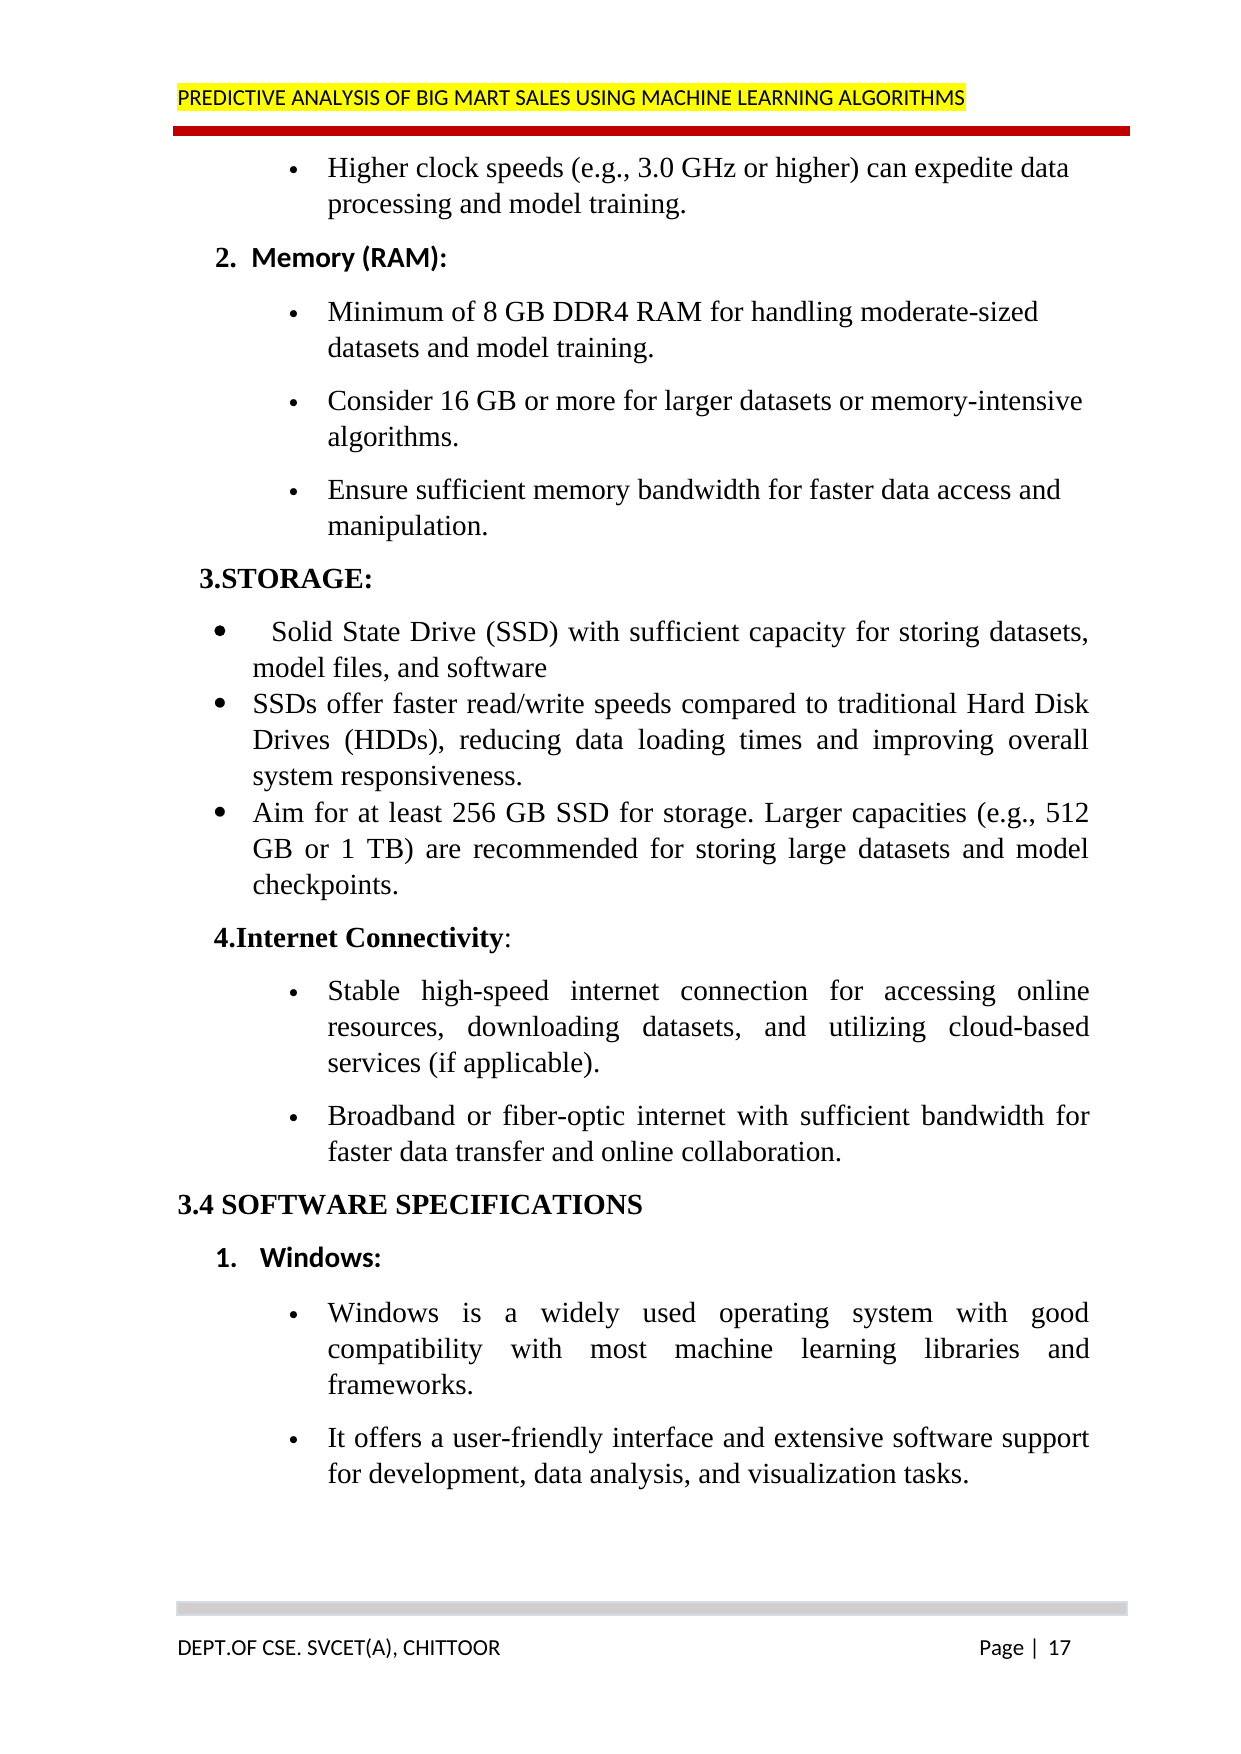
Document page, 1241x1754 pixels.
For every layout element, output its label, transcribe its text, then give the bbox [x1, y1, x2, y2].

list Minimum of 8 GB DDR4 RAM for handling moderate-sized datasets and model training. [290, 294, 1090, 364]
list Windows is a widely used operating system with good compatibility with most machine learning libraries and frameworks. [290, 1295, 1090, 1401]
text 3.STORAGE: [177, 561, 1090, 594]
list Stable high-speed internet connection for accessing online resources, downloading datasets, and utilizing cloud-based services (if applicable). [290, 973, 1090, 1078]
list It offers a user-friendly interface and extensive software support for development, data analysis, and visualization tasks. [290, 1420, 1090, 1489]
text 2. Memory (RAM): [215, 239, 1090, 274]
list Aim for at least 256 GB SSD for storage. Larger capacities (e.g., 512 GB or 1 TB) are recommended for storing large datasets and model checkpoints. [215, 795, 1090, 901]
list Higher clock speeds (e.g., 3.0 GHz or higher) can expedite data processing and model training. [290, 150, 1090, 220]
text 4.Internet Connectivity: [177, 920, 1090, 953]
list Ensure sufficient memory bandwidth for faster data access and manipulation. [290, 472, 1090, 542]
list Solid State Drive (SSD) with sufficient capacity for storing datasets, model files, and software [215, 614, 1090, 683]
list SSDs offer faster read/write speeds compared to traditional Hard Disk Drives (HDDs), reducing data loading times and improving overall system responsiveness. [215, 686, 1090, 792]
list Windows: [215, 1239, 1090, 1275]
text 3.4 SOFTWARE SPECIFICATIONS [177, 1187, 1090, 1220]
list Broadband or fiber-optic internet with sufficient bandwidth for faster data transfer and online collaboration. [290, 1098, 1090, 1167]
list Consider 16 GB or more for larger datasets or memory-intensive algorithms. [290, 383, 1090, 453]
